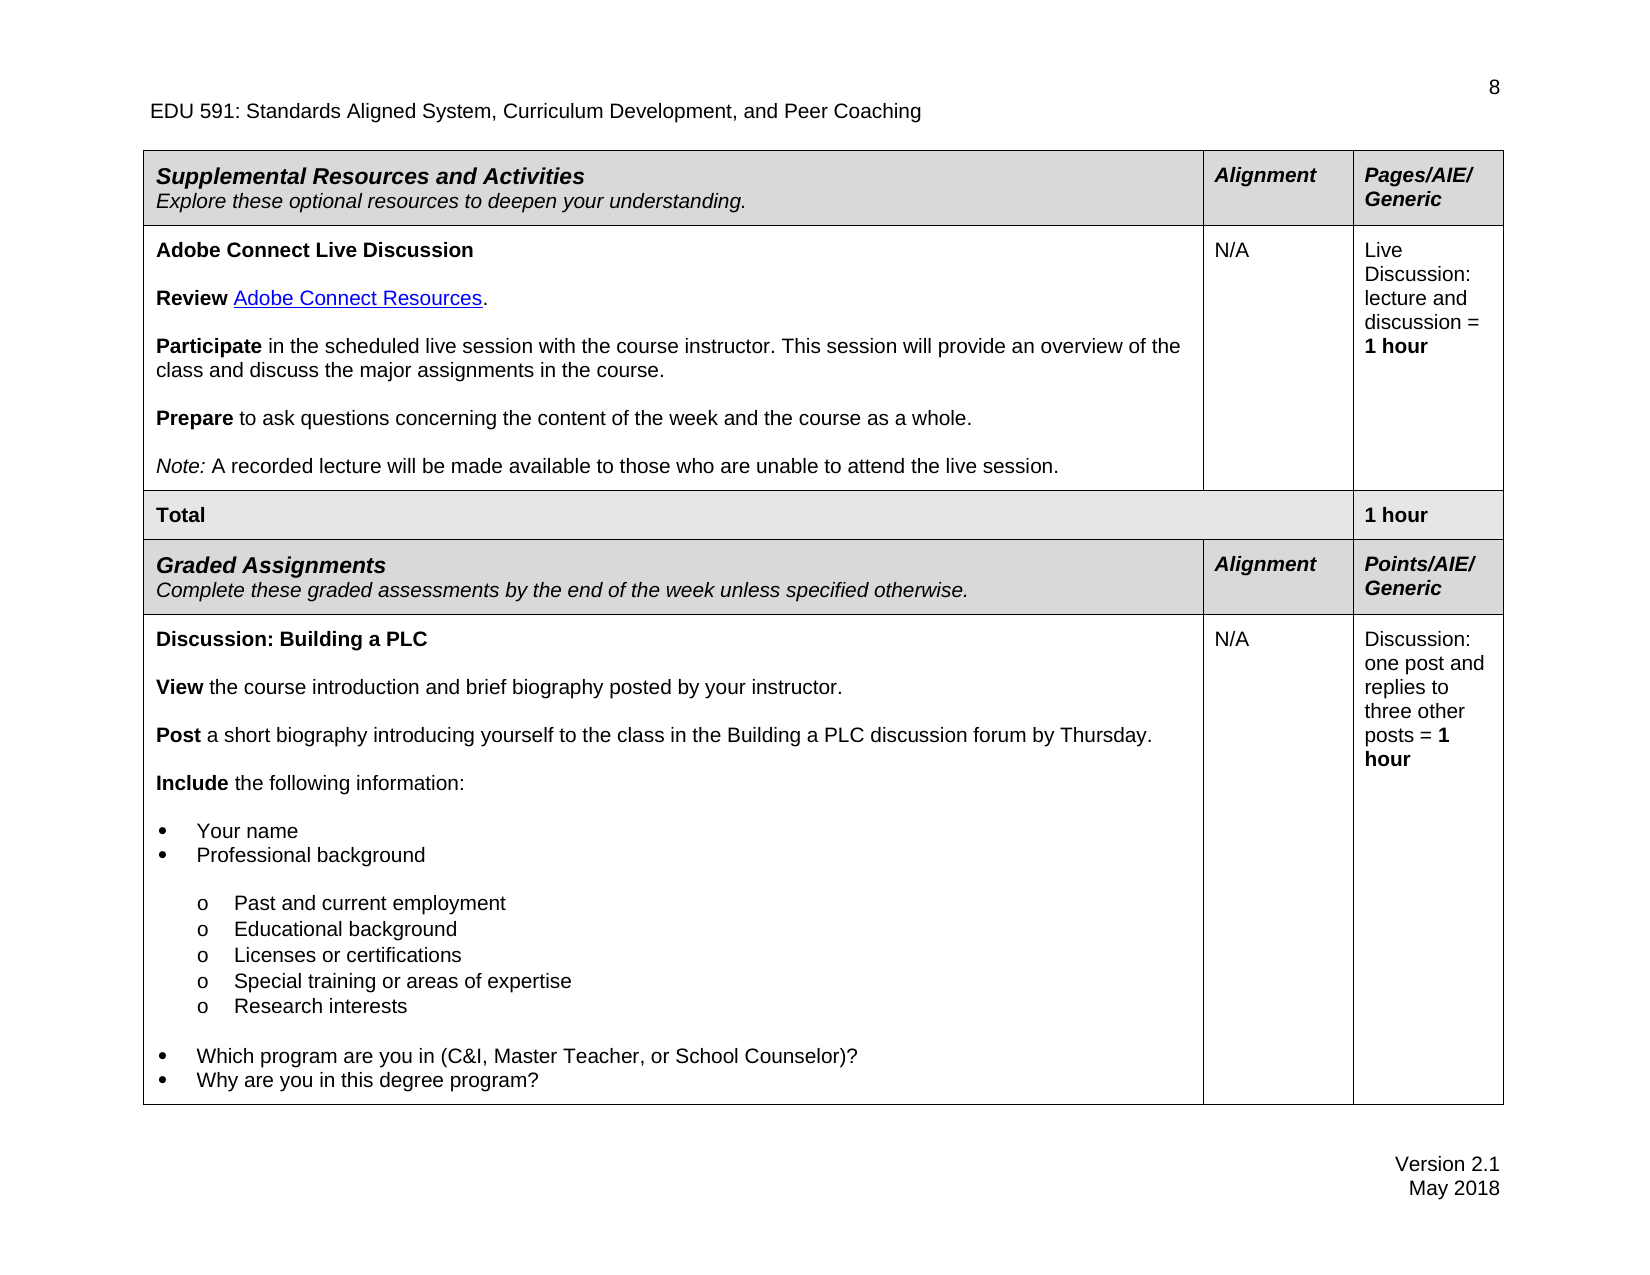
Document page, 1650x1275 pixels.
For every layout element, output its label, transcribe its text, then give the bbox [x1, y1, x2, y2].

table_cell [1354, 615, 1503, 1104]
table_cell Supplemental Resources and Activities Explore these optional resources to deepen your understanding. [144, 151, 1203, 225]
table_cell Live Discussion: lecture and discussion = 1 hour [1354, 226, 1503, 490]
table_cell Alignment [1204, 540, 1353, 614]
table_cell Points/AIE/ Generic [1354, 540, 1503, 614]
table_cell 1 hour [1354, 491, 1503, 539]
table_cell Graded Assignments Complete these graded assessments by the end of the week unless specified otherwise. [144, 540, 1203, 614]
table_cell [144, 615, 1203, 1104]
table_cell N/A [1204, 615, 1353, 1104]
table_cell N/A [1204, 226, 1353, 490]
table_cell [294, 491, 1203, 539]
table_cell Alignment [1204, 151, 1353, 225]
table_cell Pages/AIE/ Generic [1354, 151, 1503, 225]
table_cell Adobe Connect Live Discussion Review Adobe Connect Resources. Participate in the scheduled live session with the course instructor. This session will provide an overview of the class and discuss the major assignments in the course. Prepare to ask questions concerning the content of the week and the course as a whole. Note: A recorded lecture will be made available to those who are unable to attend the live session. [144, 226, 1203, 490]
table_cell Total [144, 491, 294, 539]
table_cell [1203, 491, 1353, 539]
